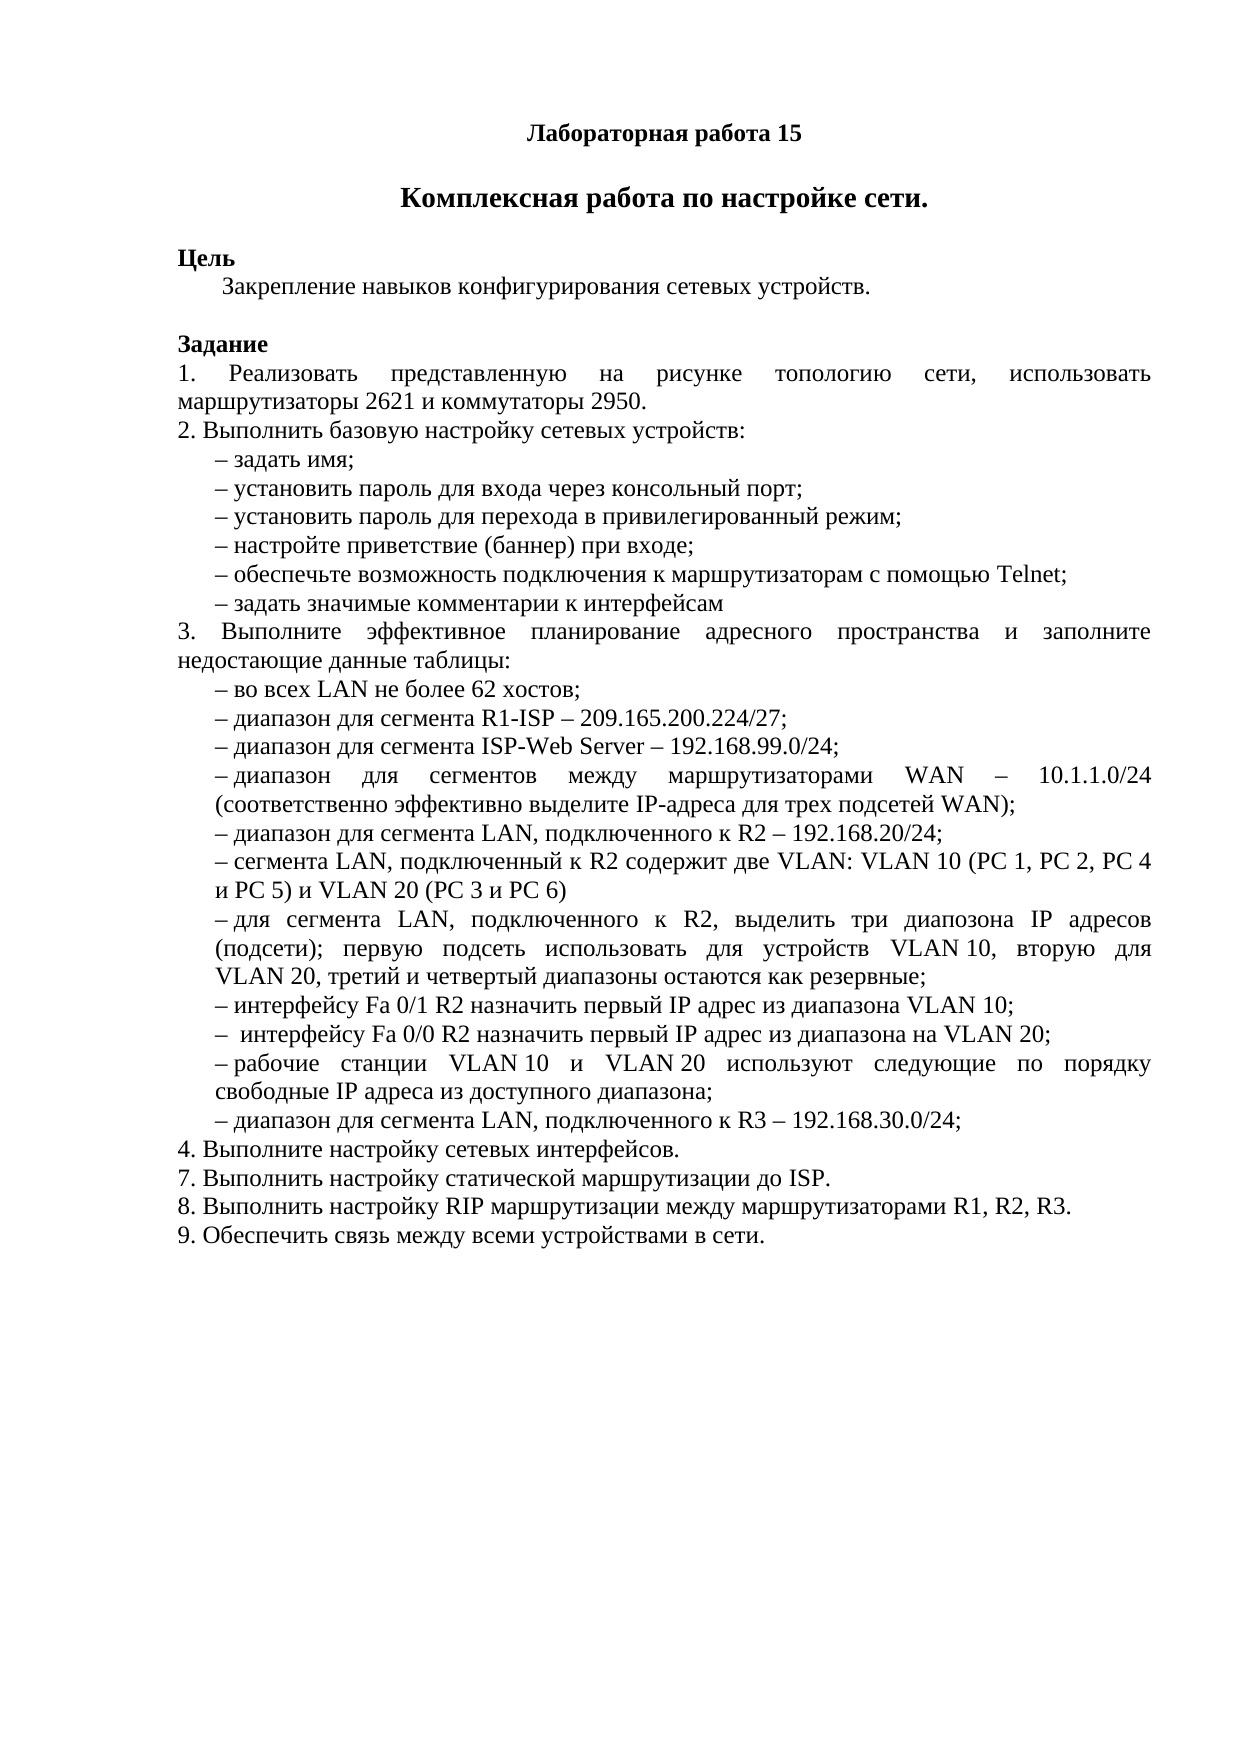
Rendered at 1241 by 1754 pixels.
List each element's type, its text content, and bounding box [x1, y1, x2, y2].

text Закрепление навыков конфигурирования сетевых устройств. [177, 271, 1152, 300]
text – для сегмента LAN, подключенного к R2, выделить три диапозона IP адресов (подсети); первую подсеть использовать для устройств VLAN 10, вторую для VLAN 20, третий и четвертый диапазоны остаются как резервные; [215, 904, 1152, 990]
text Задание [177, 329, 1152, 358]
text – настройте приветствие (баннер) при входе; [215, 530, 1152, 559]
text – задать имя; [215, 444, 1152, 473]
text – рабочие станции VLAN 10 и VLAN 20 используют следующие по порядку свободные IP адреса из доступного диапазона; [215, 1048, 1152, 1105]
text 9. Обеспечить связь между всеми устройствами в сети. [177, 1220, 1152, 1249]
text 4. Выполните настройку сетевых интерфейсов. [177, 1134, 1152, 1163]
text – диапазон для сегмента LAN, подключенного к R3 – 192.168.30.0/24; [215, 1105, 1152, 1134]
text – диапазон для сегмента ISP-Web Server – 192.168.99.0/24; [215, 731, 1152, 760]
text – диапазон для сегмента LAN, подключенного к R2 – 192.168.20/24; [215, 818, 1152, 846]
subtitle Лабораторная работа 15 Комплексная работа по настройке сети. [177, 118, 1152, 214]
text – установить пароль для входа через консольный порт; [215, 473, 1152, 501]
text – интерфейсу Fa 0/1 R2 назначить первый IP адрес из диапазона VLAN 10; [215, 990, 1152, 1019]
text – задать значимые комментарии к интерфейсам [215, 588, 1152, 616]
text Цель [177, 243, 1152, 271]
text 2. Выполнить базовую настройку сетевых устройств: [177, 415, 1152, 444]
text – во всех LAN не более 62 хостов; [215, 674, 1152, 703]
text 3. Выполните эффективное планирование адресного пространства и заполните недостающие данные таблицы: [177, 616, 1152, 674]
text 7. Выполнить настройку статической маршрутизации до ISP. [177, 1163, 1152, 1191]
text – диапазон для сегментов между маршрутизаторами WAN – 10.1.1.0/24 (соответственно эффективно выделите IP-адреса для трех подсетей WAN); [215, 760, 1152, 818]
text – установить пароль для перехода в привилегированный режим; [215, 501, 1152, 530]
text – интерфейсу Fa 0/0 R2 назначить первый IP адрес из диапазона на VLAN 20; [215, 1019, 1152, 1048]
text – обеспечьте возможность подключения к маршрутизаторам с помощью Telnet; [215, 559, 1152, 588]
text 1. Реализовать представленную на рисунке топологию сети, использовать маршрутизаторы 2621 и коммутаторы 2950. [177, 358, 1152, 415]
text – диапазон для сегмента R1-ISP – 209.165.200.224/27; [215, 703, 1152, 731]
text – сегмента LAN, подключенный к R2 содержит две VLAN: VLAN 10 (PC 1, PC 2, PC 4 и PC 5) и VLAN 20 (PC 3 и PC 6) [215, 846, 1152, 904]
text 8. Выполнить настройку RIP маршрутизации между маршрутизаторами R1, R2, R3. [177, 1191, 1152, 1220]
